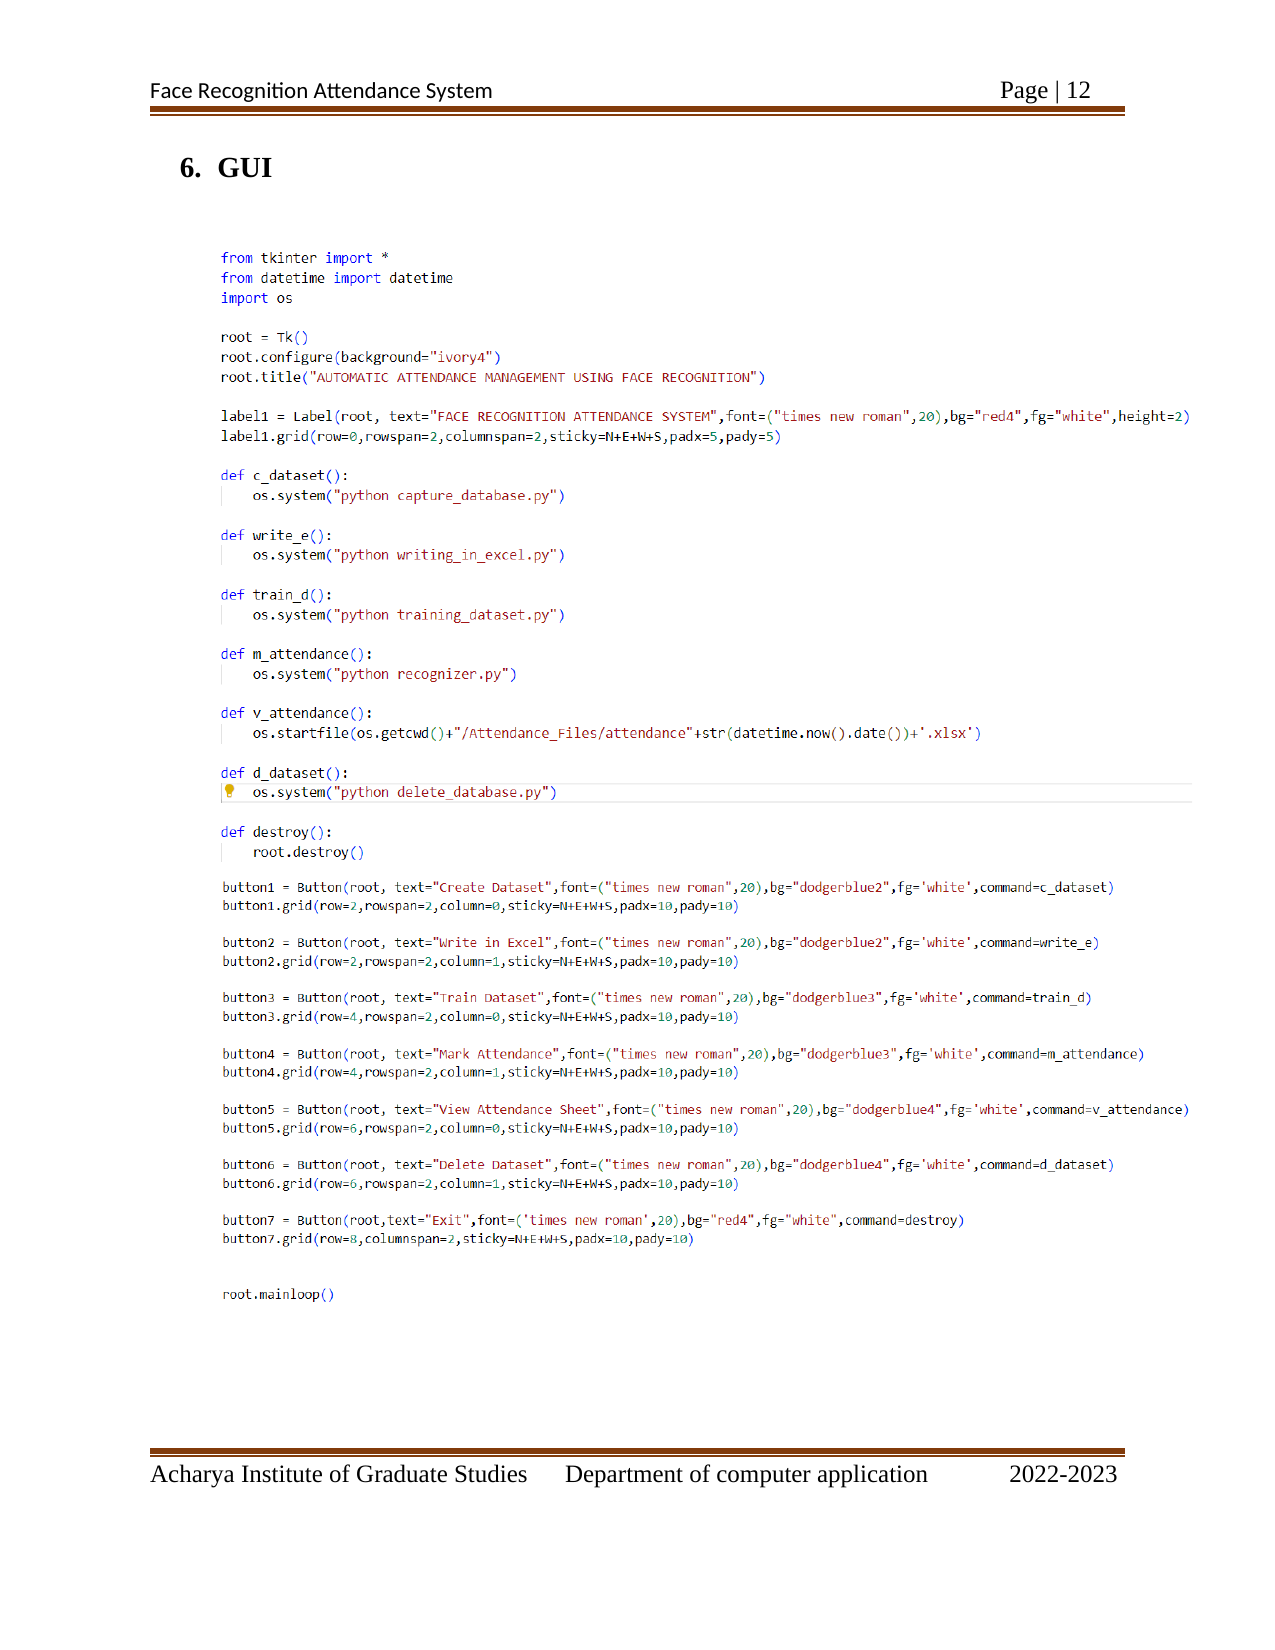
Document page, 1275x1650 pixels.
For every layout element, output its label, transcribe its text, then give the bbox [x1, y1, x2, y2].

picture [217, 250, 1193, 865]
picture [217, 878, 1193, 1303]
list GUI [179, 150, 1125, 183]
